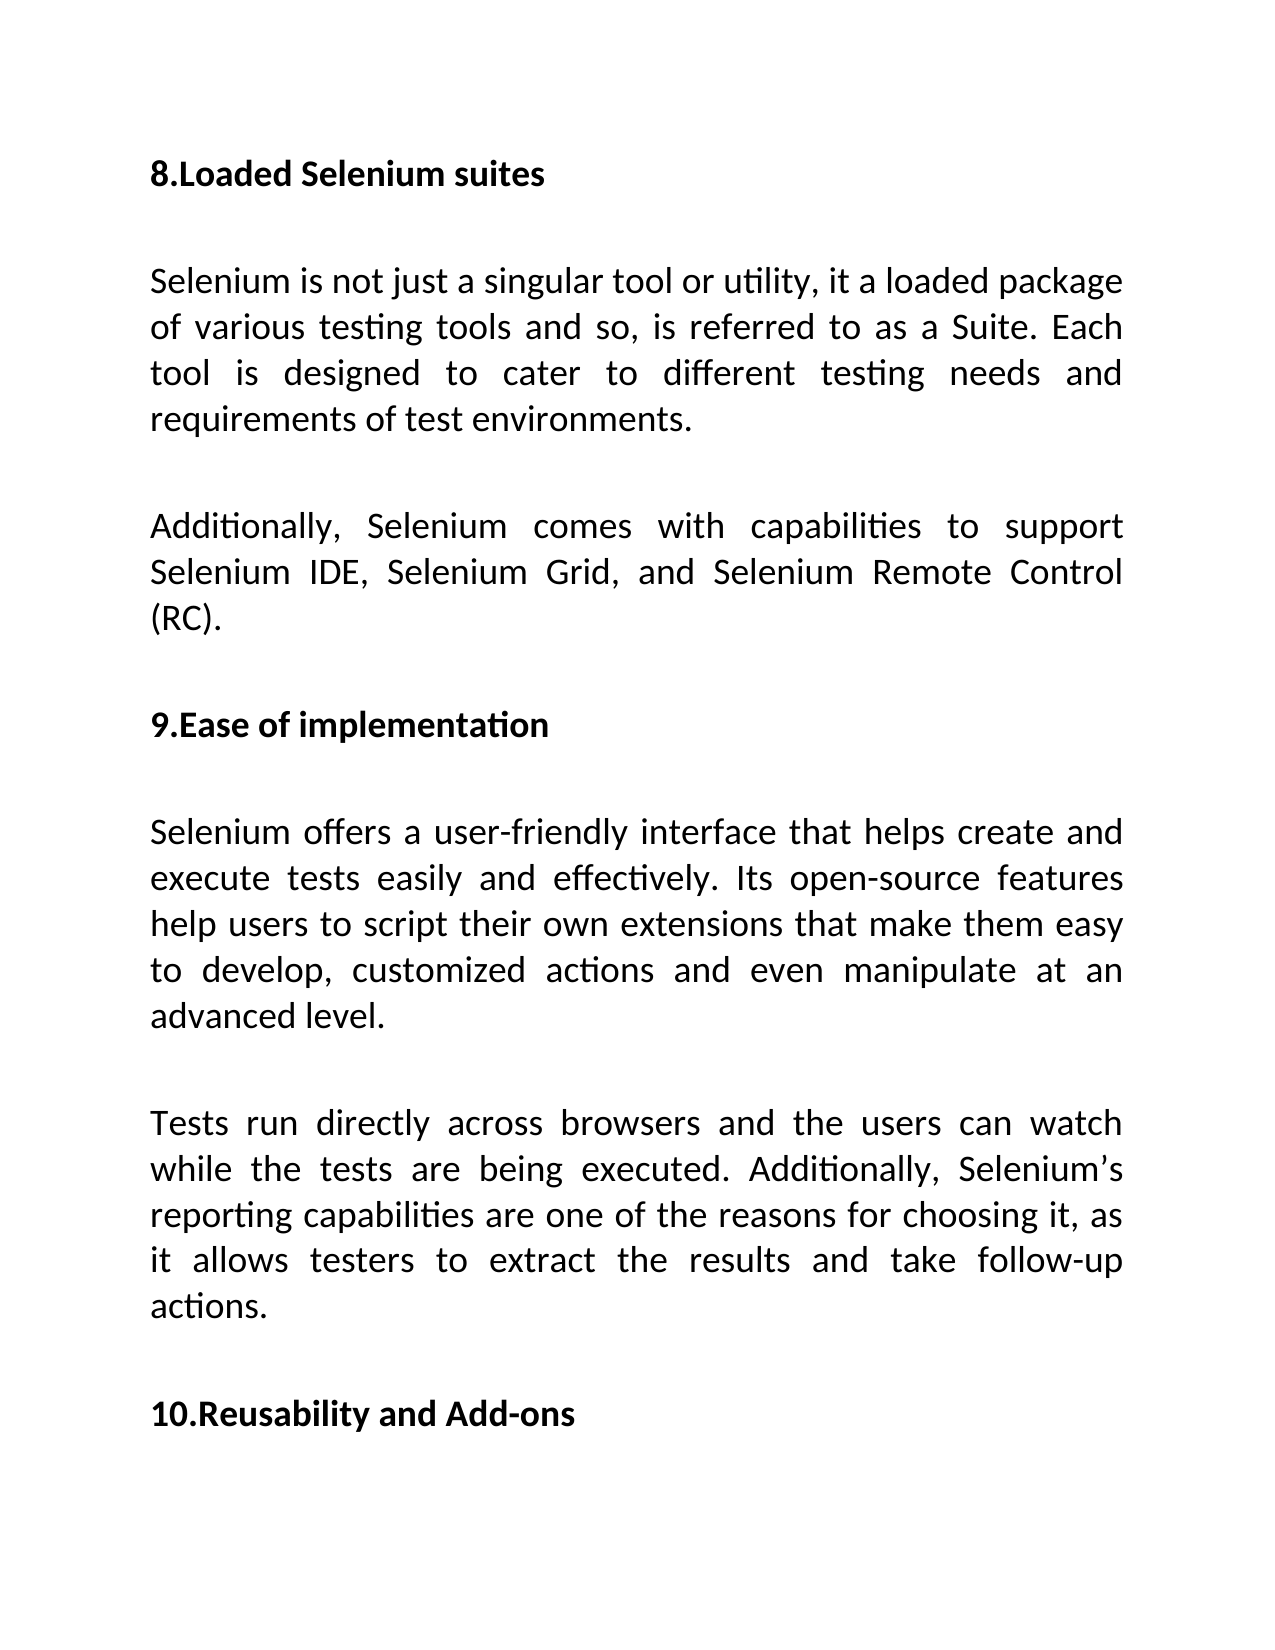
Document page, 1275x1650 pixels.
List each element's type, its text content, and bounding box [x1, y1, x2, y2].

text 8.Loaded Selenium suites [150, 150, 1125, 196]
text Tests run directly across browsers and the users can watch while the tests are being executed. Additionally, Selenium’s reporting capabilities are one of the reasons for choosing it, as it allows testers to extract the results and take follow-up actions. [150, 1099, 1125, 1328]
text Selenium is not just a singular tool or utility, it a loaded package of various testing tools and so, is referred to as a Suite. Each tool is designed to cater to different testing needs and requirements of test environments. [150, 257, 1125, 441]
text Additionally, Selenium comes with capabilities to support Selenium IDE, Selenium Grid, and Selenium Remote Control (RC). [150, 502, 1125, 639]
text 9.Ease of implementation [150, 701, 1125, 747]
text 10.Reusability and Add-ons [150, 1389, 1125, 1435]
text Selenium offers a user-friendly interface that helps create and execute tests easily and effectively. Its open-source features help users to script their own extensions that make them easy to develop, customized actions and even manipulate at an advanced level. [150, 808, 1125, 1037]
